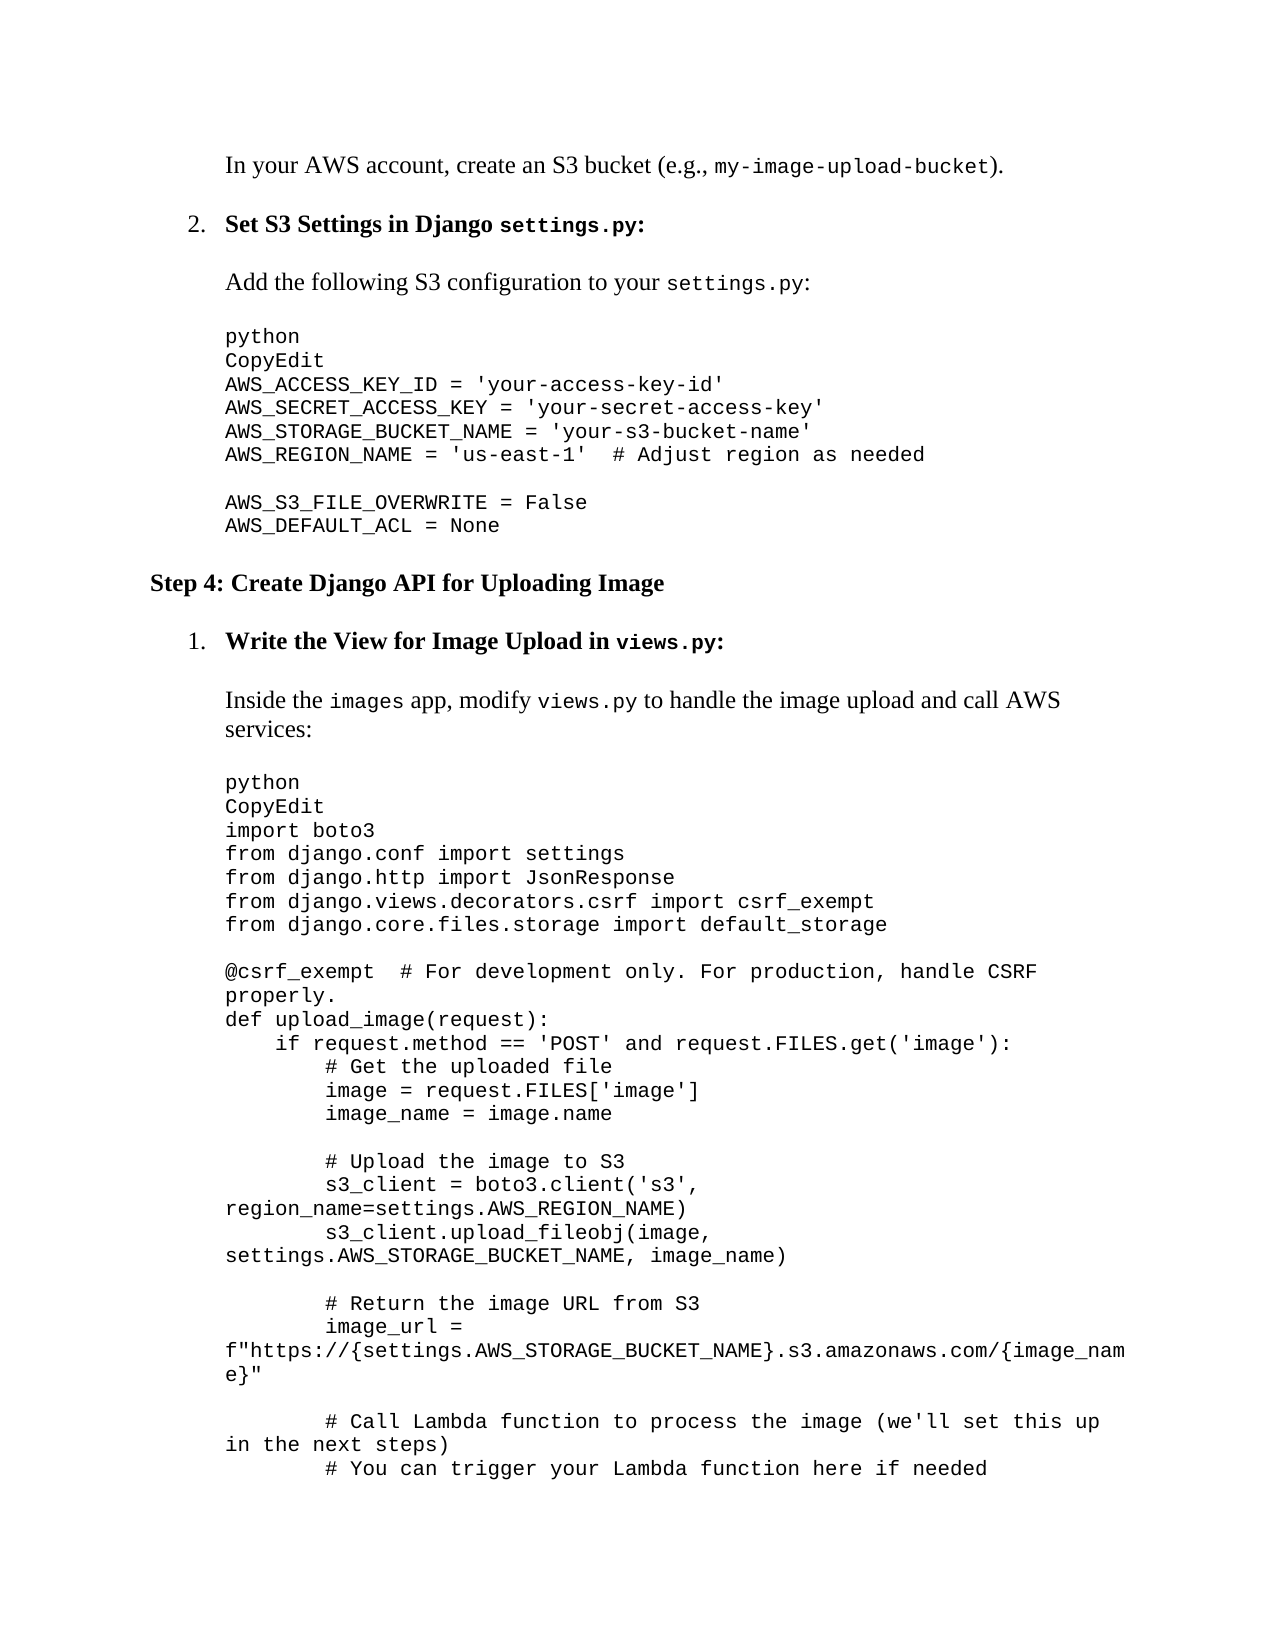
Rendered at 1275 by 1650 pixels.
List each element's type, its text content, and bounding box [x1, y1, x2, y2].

text # Return the image URL from S3 [225, 1293, 1125, 1316]
text image = request.FILES['image'] [225, 1080, 1125, 1103]
text from django.core.files.storage import default_storage [225, 914, 1125, 938]
text Inside the images app, modify views.py to handle the image upload and call AWS services: [225, 685, 1125, 743]
text # You can trigger your Lambda function here if needed [225, 1458, 1125, 1482]
list Set S3 Settings in Django settings.py: [187, 209, 1125, 238]
text if request.method == 'POST' and request.FILES.get('image'): [225, 1032, 1125, 1056]
text CopyEdit [225, 350, 1125, 373]
text AWS_SECRET_ACCESS_KEY = 'your-secret-access-key' [225, 397, 1125, 421]
text AWS_DEFAULT_ACL = None [225, 515, 1125, 539]
text from django.conf import settings [225, 843, 1125, 867]
text AWS_S3_FILE_OVERWRITE = False [225, 492, 1125, 515]
text Step 4: Create Django API for Uploading Image [150, 568, 1125, 597]
text # Get the uploaded file [225, 1056, 1125, 1080]
text from django.views.decorators.csrf import csrf_exempt [225, 891, 1125, 914]
text # Upload the image to S3 [225, 1151, 1125, 1174]
list Write the View for Image Upload in views.py: [187, 626, 1125, 656]
text In your AWS account, create an S3 bucket (e.g., my-image-upload-bucket). [225, 150, 1125, 179]
text AWS_REGION_NAME = 'us-east-1' # Adjust region as needed [225, 444, 1125, 468]
text from django.http import JsonResponse [225, 867, 1125, 891]
text Add the following S3 configuration to your settings.py: [225, 267, 1125, 297]
text def upload_image(request): [225, 1009, 1125, 1032]
text image_name = image.name [225, 1103, 1125, 1127]
text AWS_ACCESS_KEY_ID = 'your-access-key-id' [225, 373, 1125, 397]
text image_url = f"https://{settings.AWS_STORAGE_BUCKET_NAME}.s3.amazonaws.com/{image_name}" [225, 1316, 1125, 1387]
text python [225, 326, 1125, 350]
text # Call Lambda function to process the image (we'll set this up in the next steps) [225, 1411, 1125, 1458]
text import boto3 [225, 820, 1125, 843]
text CopyEdit [225, 796, 1125, 820]
text python [225, 772, 1125, 796]
text s3_client.upload_fileobj(image, settings.AWS_STORAGE_BUCKET_NAME, image_name) [225, 1222, 1125, 1269]
text s3_client = boto3.client('s3', region_name=settings.AWS_REGION_NAME) [225, 1174, 1125, 1222]
text AWS_STORAGE_BUCKET_NAME = 'your-s3-bucket-name' [225, 421, 1125, 444]
text @csrf_exempt # For development only. For production, handle CSRF properly. [225, 962, 1125, 1009]
